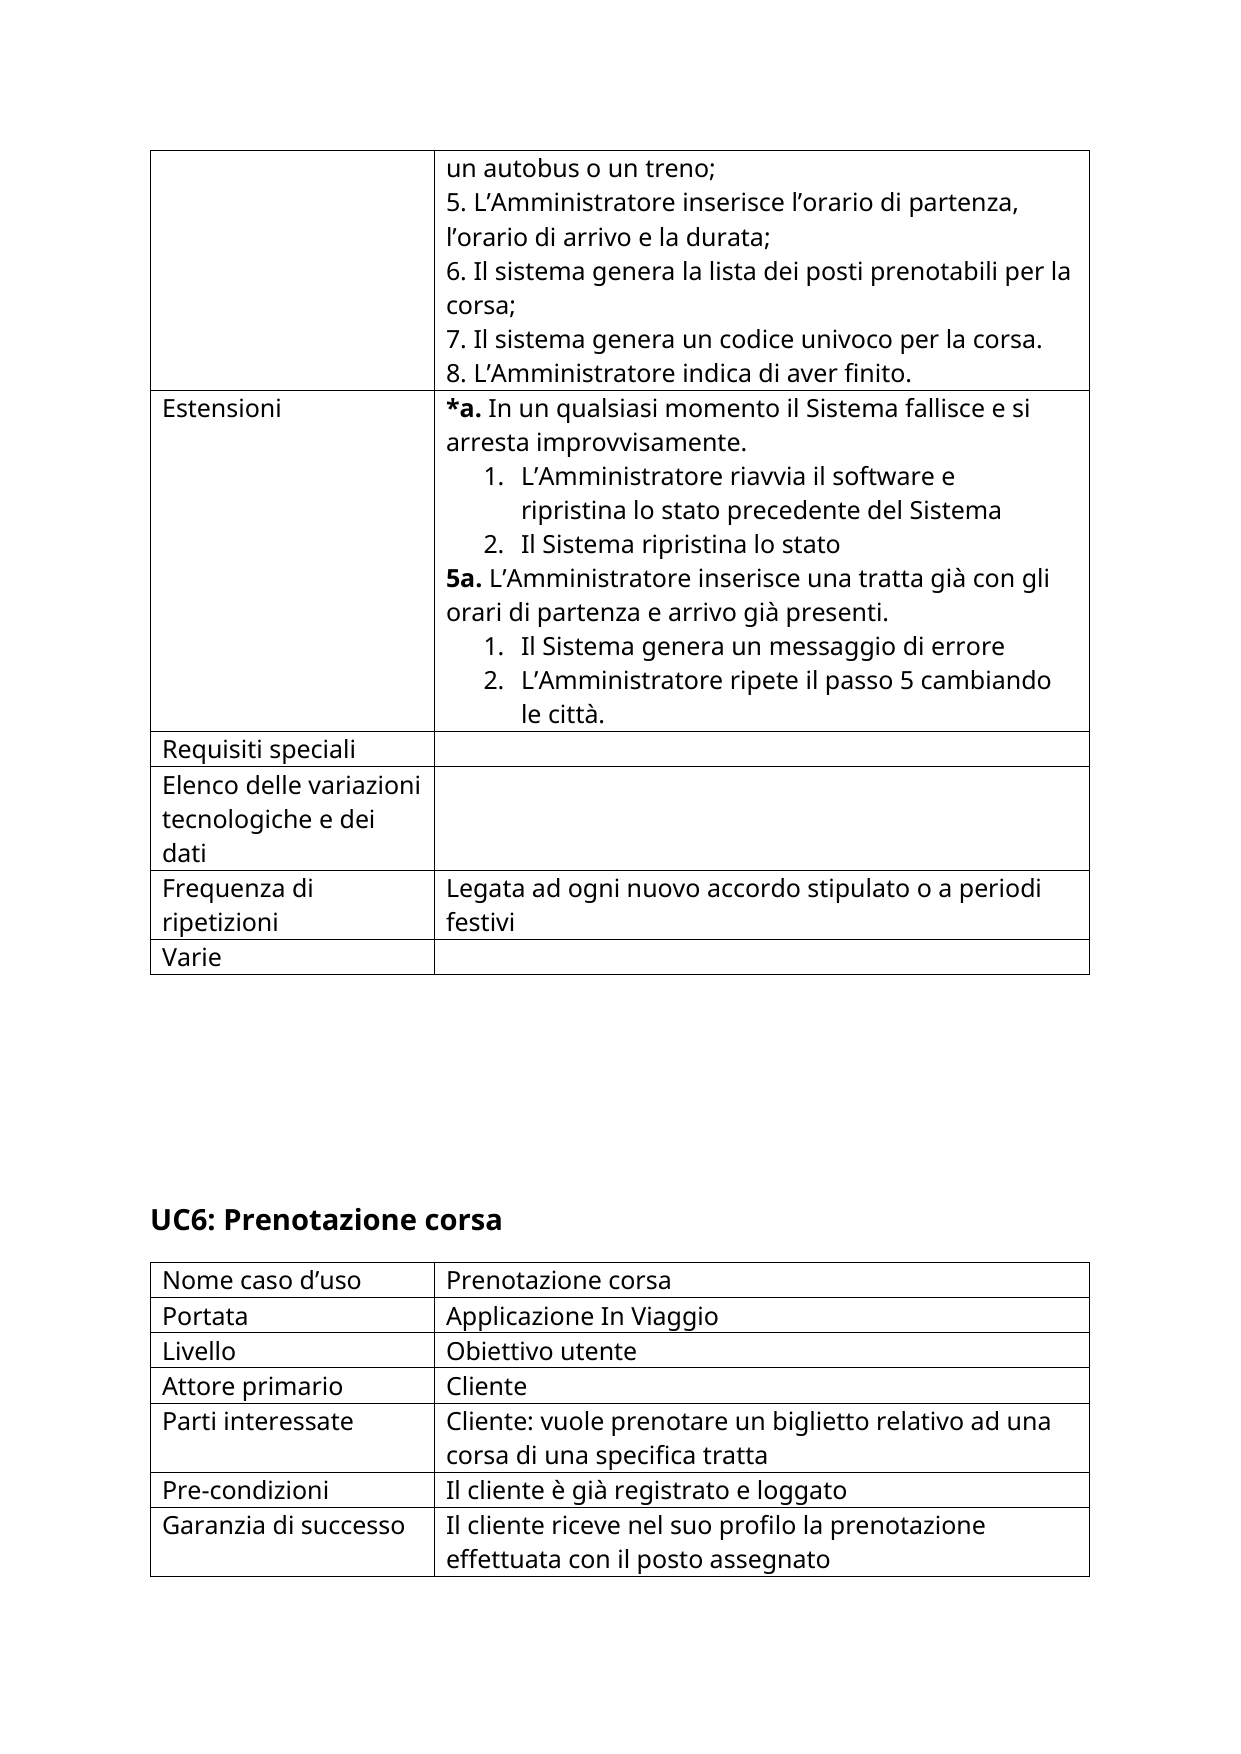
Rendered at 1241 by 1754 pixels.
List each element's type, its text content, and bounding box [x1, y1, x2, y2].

table_cell [435, 767, 1089, 869]
table_cell Livello [151, 1333, 434, 1367]
table_cell Legata ad ogni nuovo accordo stipulato o a periodi festivi [435, 871, 1089, 939]
text UC6: Prenotazione corsa [150, 1199, 1090, 1239]
table_cell Il cliente riceve nel suo profilo la prenotazione effettuata con il posto assegnato [435, 1508, 1089, 1576]
table_cell Attore primario [151, 1368, 434, 1402]
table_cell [435, 151, 1089, 389]
table_cell Elenco delle variazioni tecnologiche e dei dati [151, 767, 434, 869]
table_cell Applicazione In Viaggio [435, 1298, 1089, 1332]
table_cell Garanzia di successo [151, 1508, 434, 1576]
table_cell Parti interessate [151, 1404, 434, 1472]
table_header Prenotazione corsa [435, 1263, 1089, 1297]
table_cell [435, 940, 1089, 974]
table_header Nome caso d’uso [151, 1263, 434, 1297]
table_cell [151, 151, 434, 389]
table_cell Cliente [435, 1368, 1089, 1402]
table_cell Estensioni [151, 391, 434, 731]
table_cell Frequenza di ripetizioni [151, 871, 434, 939]
table_cell Requisiti speciali [151, 732, 434, 766]
table_cell *a. In un qualsiasi momento il Sistema fallisce e si arresta improvvisamente. L’Amministratore riavvia il software e ripristina lo stato precedente del Sistema Il Sistema ripristina lo stato 5a. L’Amministratore inserisce una tratta già con gli orari di partenza e arrivo già presenti. Il Sistema genera un messaggio di errore L’Amministratore ripete il passo 5 cambiando le città. [435, 391, 1089, 731]
table_cell Cliente: vuole prenotare un biglietto relativo ad una corsa di una specifica tratta [435, 1404, 1089, 1472]
table_cell Varie [151, 940, 434, 974]
table_cell Pre-condizioni [151, 1473, 434, 1507]
table_cell [435, 732, 1089, 766]
table_cell Portata [151, 1298, 434, 1332]
table_cell Obiettivo utente [435, 1333, 1089, 1367]
table_cell Il cliente è già registrato e loggato [435, 1473, 1089, 1507]
